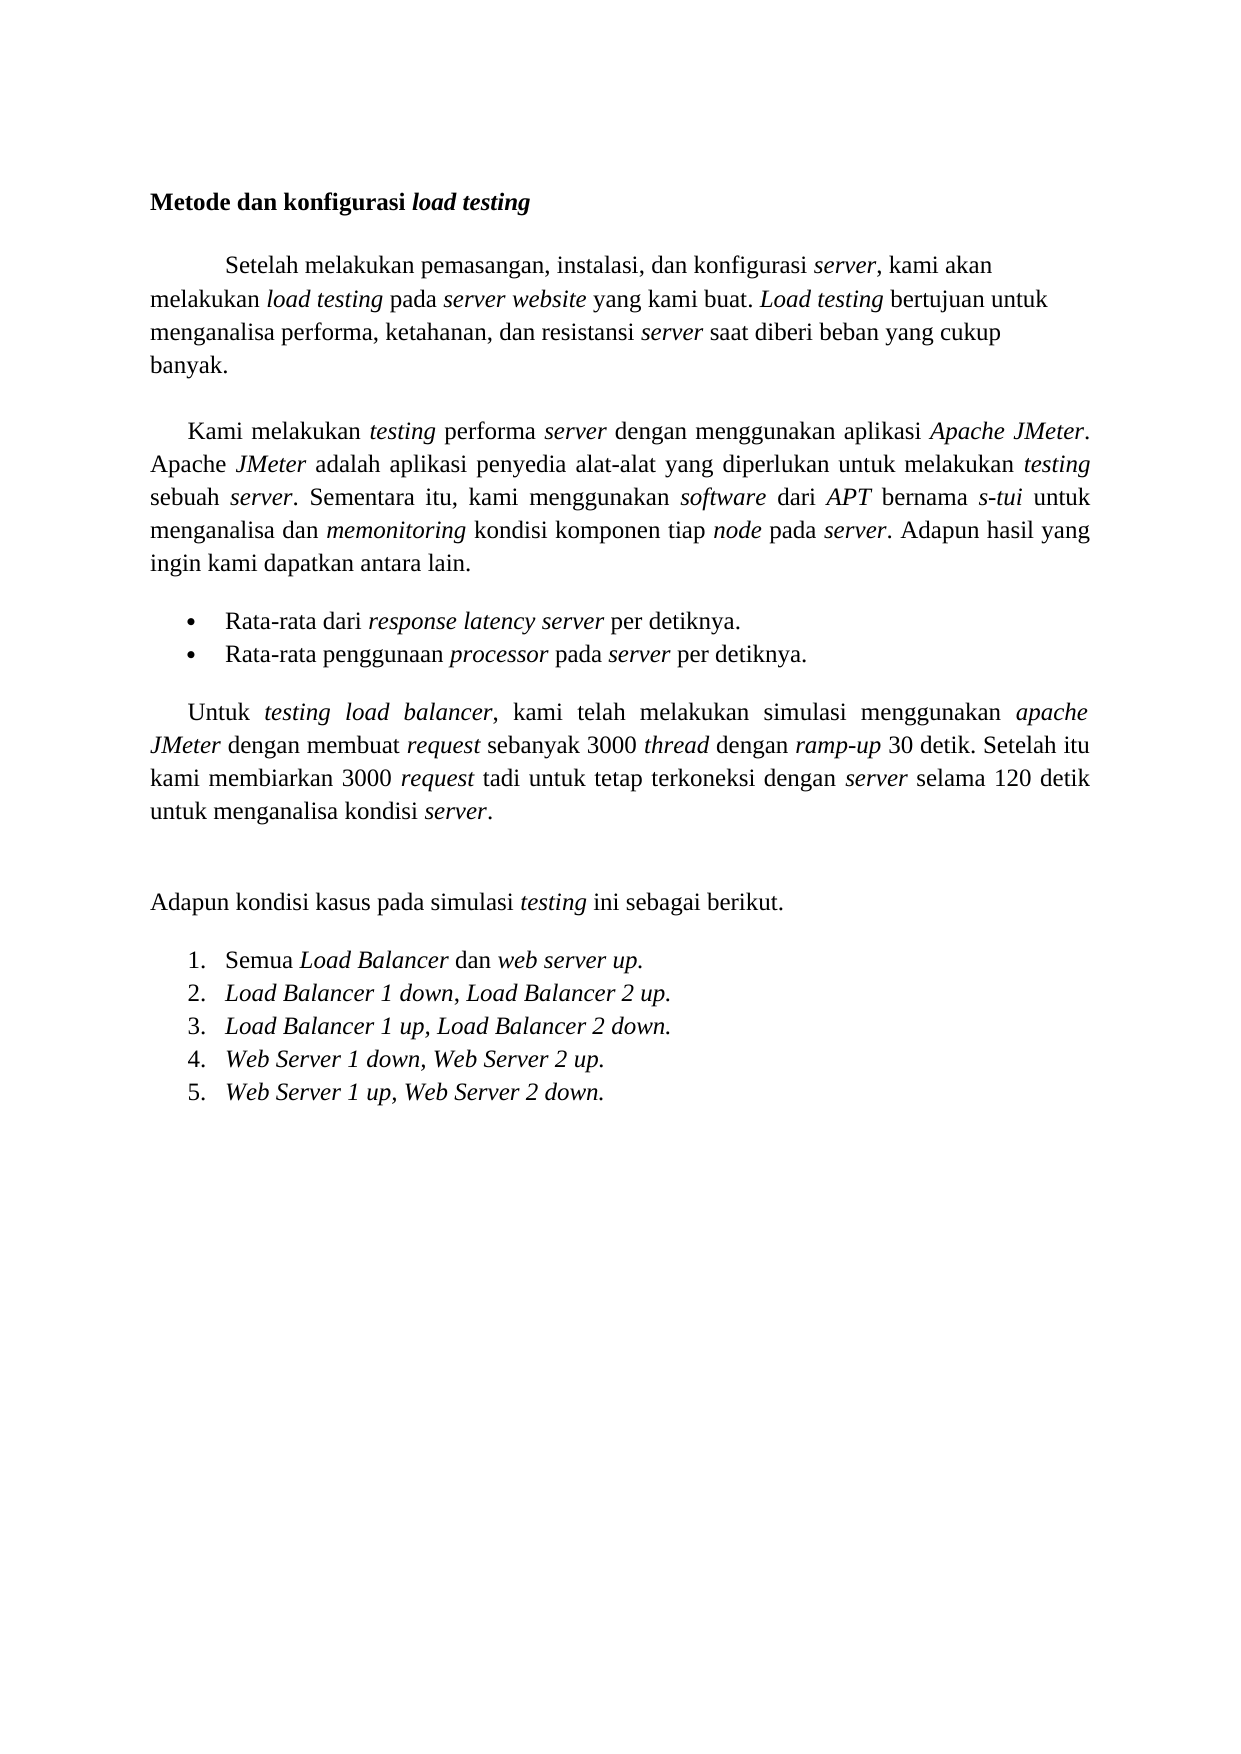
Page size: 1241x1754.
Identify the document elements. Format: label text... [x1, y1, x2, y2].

text Untuk testing load balancer, kami telah melakukan simulasi menggunakan apache JMeter dengan membuat request sebanyak 3000 thread dengan ramp-up 30 detik. Setelah itu kami membiarkan 3000 request tadi untuk tetap terkoneksi dengan server selama 120 detik untuk menganalisa kondisi server. [150, 697, 1090, 825]
list Load Balancer 1 up, Load Balancer 2 down. [187, 1011, 1090, 1040]
subtitle Metode dan konfigurasi load testing [150, 187, 1090, 216]
list Load Balancer 1 down, Load Balancer 2 up. [187, 978, 1090, 1007]
text Kami melakukan testing performa server dengan menggunakan aplikasi Apache JMeter. Apache JMeter adalah aplikasi penyedia alat-alat yang diperlukan untuk melakukan testing sebuah server. Sementara itu, kami menggunakan software dari APT bernama s-tui untuk menganalisa dan memonitoring kondisi komponen tiap node pada server. Adapun hasil yang ingin kami dapatkan antara lain. [150, 416, 1090, 577]
list Semua Load Balancer dan web server up. [187, 945, 1090, 974]
text Setelah melakukan pemasangan, instalasi, dan konfigurasi server, kami akan melakukan load testing pada server website yang kami buat. Load testing bertujuan untuk menganalisa performa, ketahanan, dan resistansi server saat diberi beban yang cukup banyak. [150, 251, 1090, 378]
list Rata-rata dari response latency server per detiknya. [187, 606, 1090, 634]
list Rata-rata penggunaan processor pada server per detiknya. [187, 639, 1090, 668]
list Web Server 1 up, Web Server 2 down. [187, 1077, 1090, 1106]
text Adapun kondisi kasus pada simulasi testing ini sebagai berikut. [150, 887, 1090, 916]
list Web Server 1 down, Web Server 2 up. [187, 1044, 1090, 1073]
